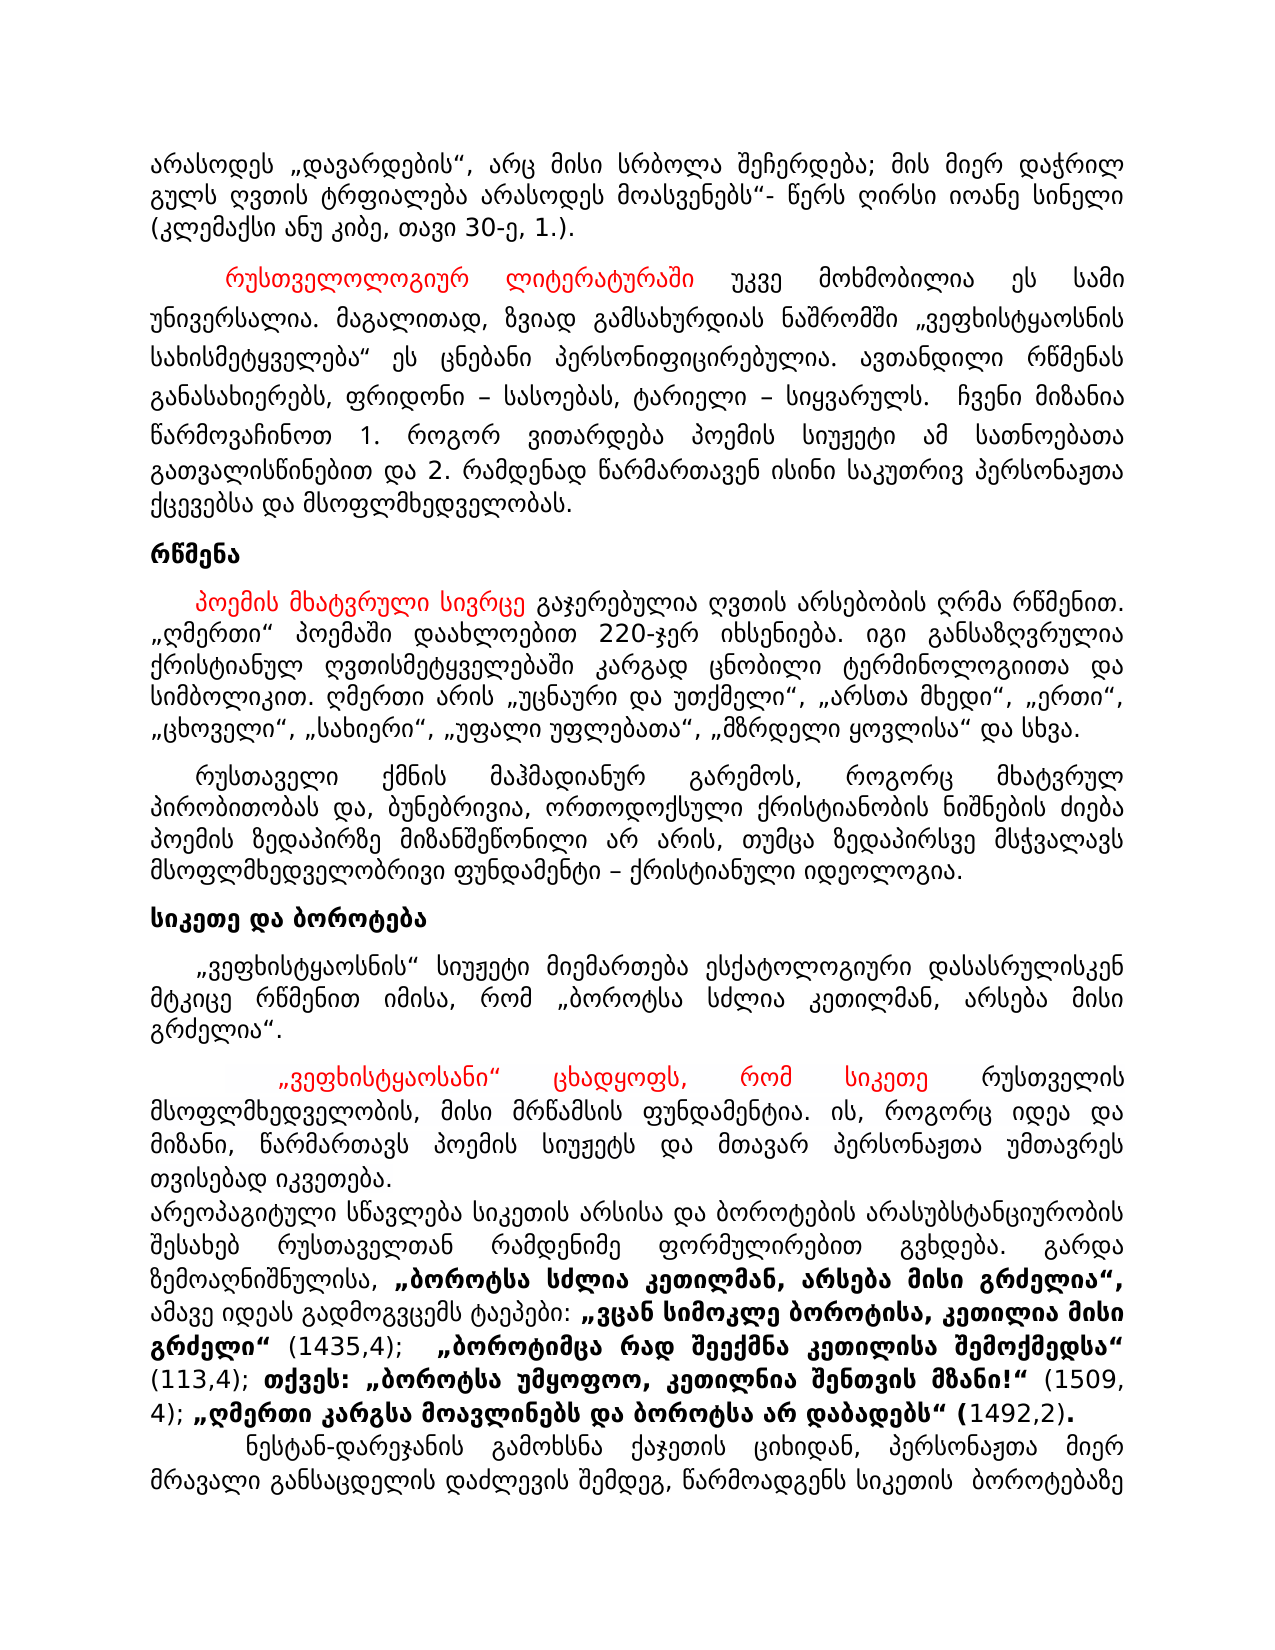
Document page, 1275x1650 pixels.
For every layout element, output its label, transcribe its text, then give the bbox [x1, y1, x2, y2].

text არეოპაგიტული სწავლება სიკეთის არსისა და ბოროტების არასუბსტანციურობის შესახებ რუსთაველთან რამდენიმე ფორმულირებით გვხდება. გარდა ზემოაღნიშნულისა, „ბოროტსა სძლია კეთილმან, არსება მისი გრძელია“, ამავე იდეას გადმოგვცემს ტაეპები: „ვცან სიმოკლე ბოროტისა, კეთილია მისი გრძელი“ (1435,4); „ბოროტიმცა რად შეექმნა კეთილისა შემოქმედსა“ (113,4); თქვეს: „ბოროტსა უმყოფოო, კეთილნია შენთვის მზანი!“ (1509, 4); „ღმერთი კარგსა მოავლინებს და ბოროტსა არ დაბადებს“ (1492,2). [150, 1198, 1125, 1428]
text სიკეთე და ბოროტება [150, 904, 1125, 934]
text რუსთველოლოგიურ ლიტერატურაში უკვე მოხმობილია ეს სამი უნივერსალია. მაგალითად, ზვიად გამსახურდიას ნაშრომში „ვეფხისტყაოსნის სახისმეტყველება“ ეს ცნებანი პერსონიფიცირებულია. ავთანდილი რწმენას განასახიერებს, ფრიდონი – სასოებას, ტარიელი – სიყვარულს. ჩვენი მიზანია წარმოვაჩინოთ 1. როგორ ვითარდება პოემის სიუჟეტი ამ სათნოებათა გათვალისწინებით და 2. რამდენად წარმართავენ ისინი საკუთრივ პერსონაჟთა ქცევებსა და მსოფლმხედველობას. [150, 261, 1125, 519]
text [150, 1433, 1125, 1495]
text რუსთაველი ქმნის მაჰმადიანურ გარემოს, როგორც მხატვრულ პირობითობას და, ბუნებრივია, ორთოდოქსული ქრისტიანობის ნიშნების ძიება პოემის ზედაპირზე მიზანშეწონილი არ არის, თუმცა ზედაპირსვე მსჭვალავს მსოფლმხედველობრივი ფუნდამენტი – ქრისტიანული იდეოლოგია. [150, 762, 1125, 886]
text „ვეფხისტყაოსანი“ ცხადყოფს, რომ სიკეთე რუსთველის მსოფლმხედველობის, მისი მრწამსის ფუნდამენტია. ის, როგორც იდეა და მიზანი, წარმართავს პოემის სიუჟეტს და მთავარ პერსონაჟთა უმთავრეს თვისებად იკვეთება. [150, 1160, 1125, 1193]
text პოემის მხატვრული სივრცე გაჯერებულია ღვთის არსებობის ღრმა რწმენით. „ღმერთი“ პოემაში დაახლოებით 220-ჯერ იხსენიება. იგი განსაზღვრულია ქრისტიანულ ღვთისმეტყველებაში კარგად ცნობილი ტერმინოლოგიითა და სიმბოლიკით. ღმერთი არის „უცნაური და უთქმელი“, „არსთა მხედი“, „ერთი“, „ცხოველი“, „სახიერი“, „უფალი უფლებათა“, „მზრდელი ყოვლისა“ და სხვა. [150, 588, 1125, 743]
text „ვეფხისტყაოსანი“ ცხადყოფს, რომ სიკეთე რუსთველის მსოფლმხედველობის, მისი მრწამსის ფუნდამენტია. ის, როგორც იდეა და მიზანი, წარმართავს პოემის სიუჟეტს და მთავარ პერსონაჟთა უმთავრეს თვისებად იკვეთება. [150, 1064, 1125, 1097]
text რწმენა [150, 540, 1125, 569]
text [150, 150, 1125, 242]
text „ვეფხისტყაოსნის“ სიუჟეტი მიემართება ესქატოლოგიური დასასრულისკენ მტკიცე რწმენით იმისა, რომ „ბოროტსა სძლია კეთილმან, არსება მისი გრძელია“. [150, 953, 1125, 1045]
